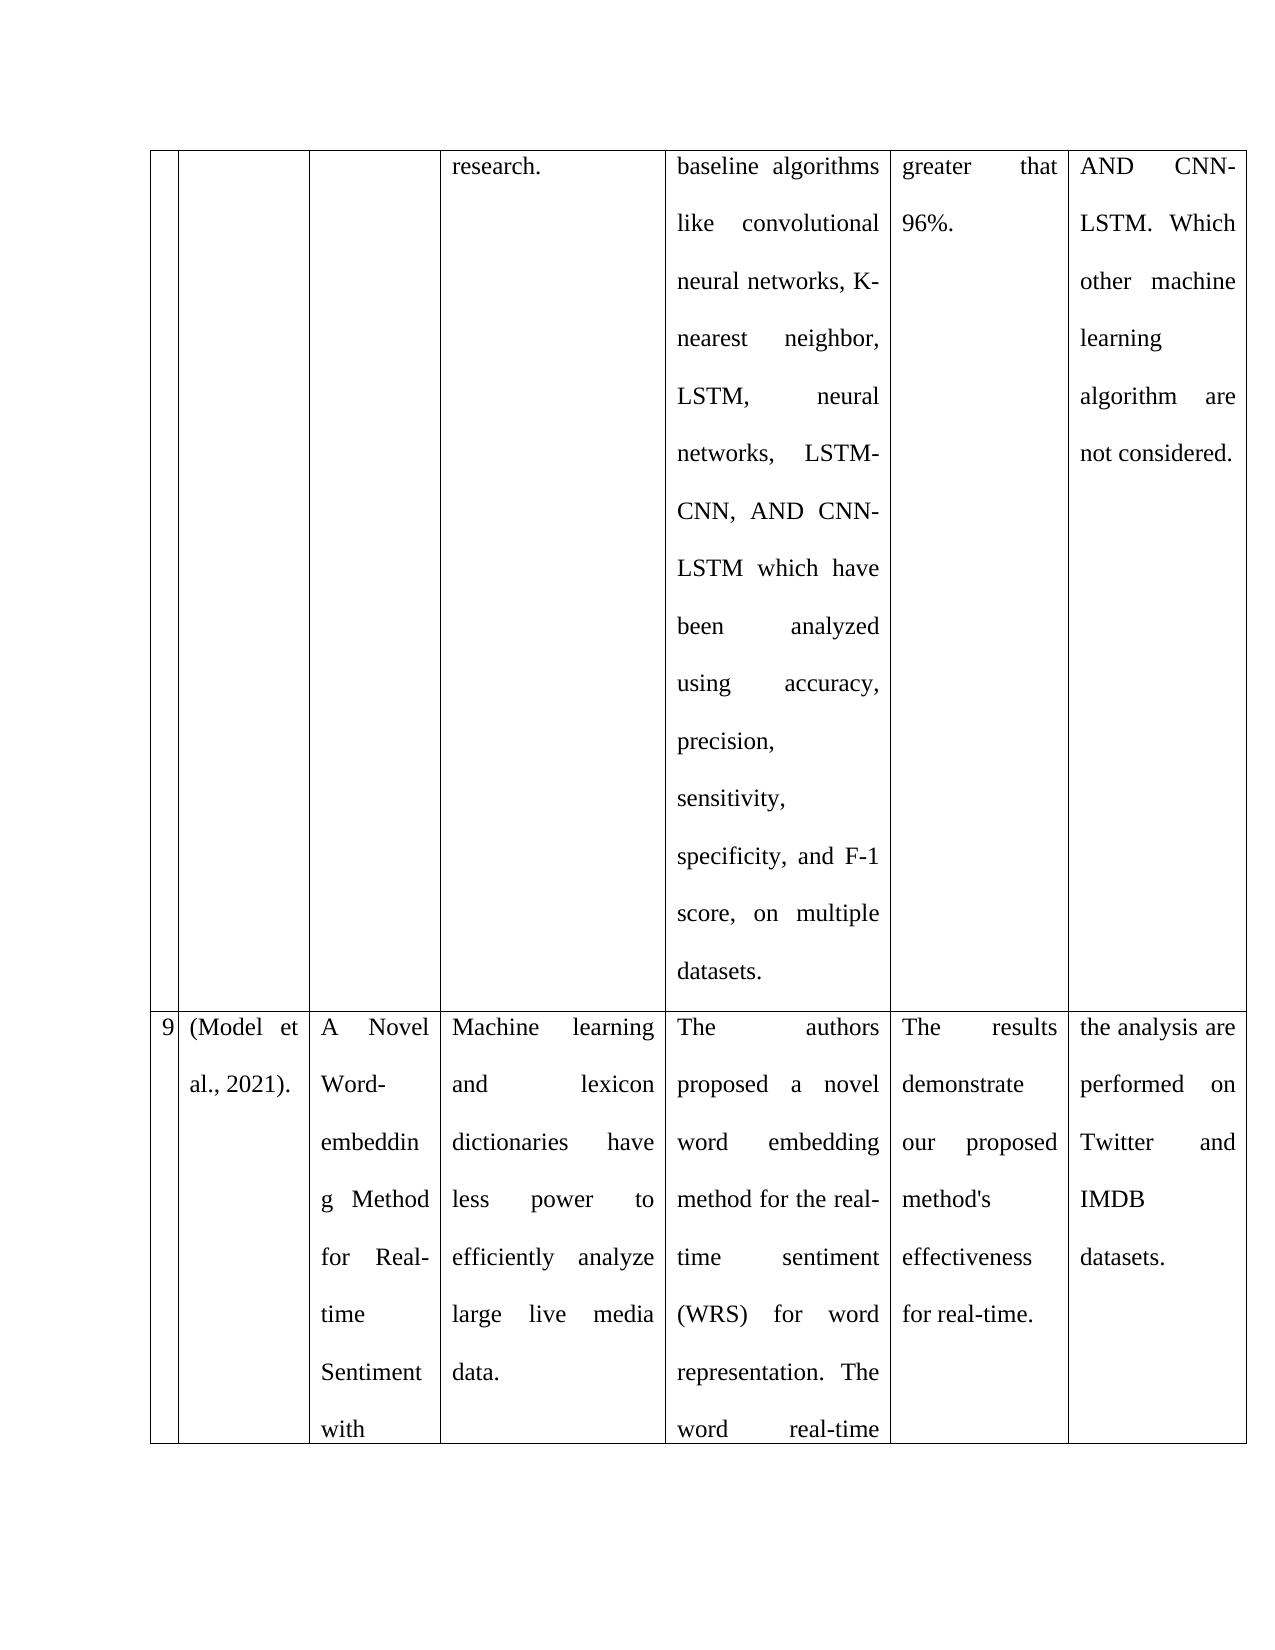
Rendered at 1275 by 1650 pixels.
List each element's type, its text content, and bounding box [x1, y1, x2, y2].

table_cell 8 [151, 151, 178, 1011]
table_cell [1069, 151, 1246, 1011]
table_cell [179, 1012, 309, 1443]
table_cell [1069, 1012, 1246, 1443]
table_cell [891, 151, 1068, 1011]
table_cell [310, 151, 440, 1011]
table_cell 9 [151, 1012, 178, 1443]
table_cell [666, 151, 890, 1011]
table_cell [891, 1012, 1068, 1443]
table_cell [666, 1012, 890, 1443]
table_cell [310, 1012, 440, 1443]
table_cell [179, 151, 309, 1011]
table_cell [441, 151, 665, 1011]
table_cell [441, 1012, 665, 1443]
